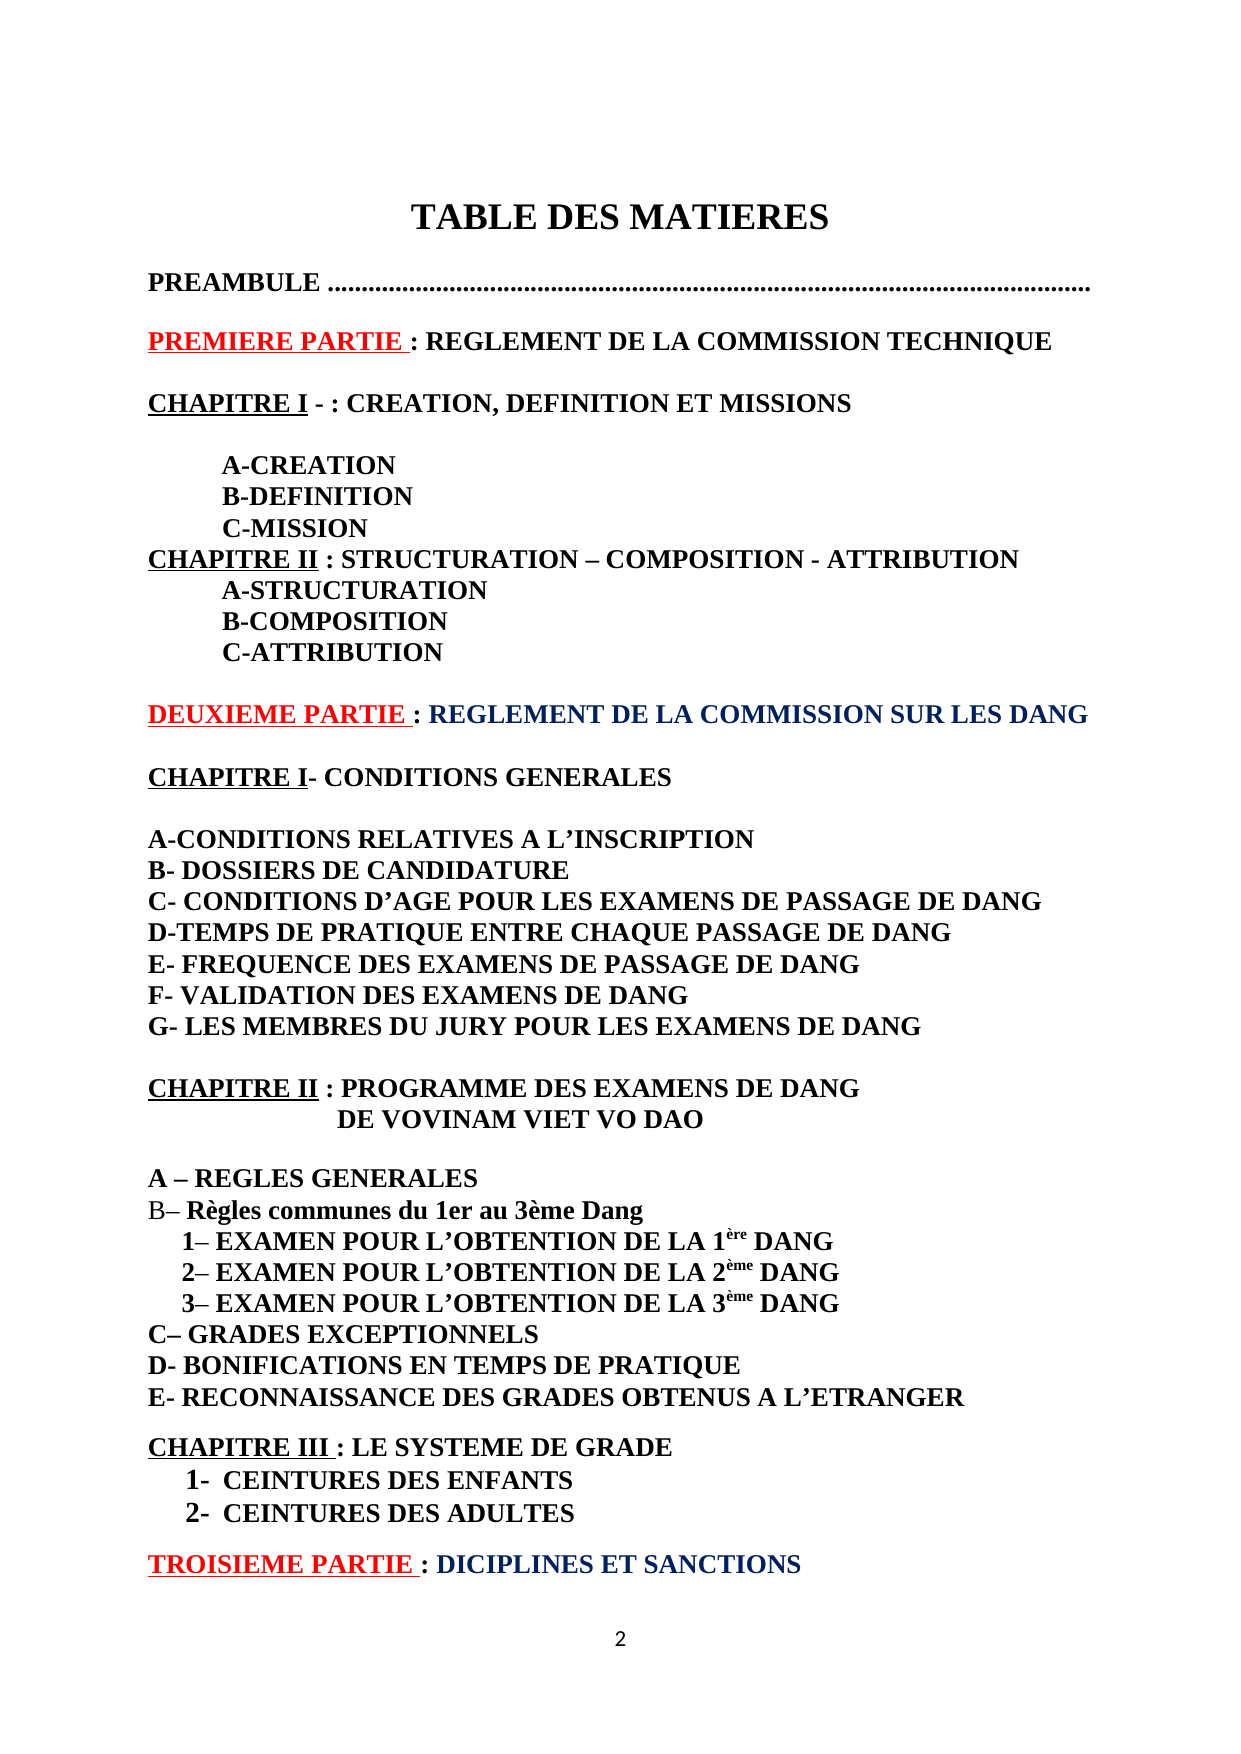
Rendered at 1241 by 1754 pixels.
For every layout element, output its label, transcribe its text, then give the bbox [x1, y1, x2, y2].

text B– Règles communes du 1er au 3ème Dang [148, 1194, 1093, 1225]
text PREMIERE PARTIE : REGLEMENT DE LA COMMISSION TECHNIQUE [148, 325, 1093, 356]
text C-MISSION [148, 512, 1093, 543]
text 1– EXAMEN POUR L’OBTENTION DE LA 1ère DANG [148, 1225, 1093, 1256]
text G- LES MEMBRES DU JURY POUR LES EXAMENS DE DANG [148, 1010, 1093, 1041]
text CHAPITRE II : PROGRAMME DES EXAMENS DE DANG [148, 1072, 1093, 1103]
text CHAPITRE II : STRUCTURATION – COMPOSITION - ATTRIBUTION [148, 543, 1093, 574]
text B-COMPOSITION [148, 605, 1093, 636]
text TABLE DES MATIERES [148, 194, 1093, 238]
text B- DOSSIERS DE CANDIDATURE [148, 854, 1093, 885]
text CHAPITRE III : LE SYSTEME DE GRADE [148, 1431, 1093, 1462]
text C– GRADES EXCEPTIONNELS [148, 1318, 1093, 1349]
text A-STRUCTURATION [148, 574, 1093, 605]
text TROISIEME PARTIE : DICIPLINES ET SANCTIONS [148, 1548, 1093, 1579]
text DEUXIEME PARTIE : REGLEMENT DE LA COMMISSION SUR LES DANG [148, 698, 1093, 730]
text 3– EXAMEN POUR L’OBTENTION DE LA 3ème DANG [148, 1287, 1093, 1318]
text F- VALIDATION DES EXAMENS DE DANG [148, 979, 1093, 1010]
text PREAMBULE ................................................................................................................. [148, 266, 1093, 297]
text A-CONDITIONS RELATIVES A L’INSCRIPTION [148, 823, 1093, 854]
text B-DEFINITION [148, 481, 1093, 512]
text 2– EXAMEN POUR L’OBTENTION DE LA 2ème DANG [148, 1256, 1093, 1287]
list CEINTURES DES ADULTES [185, 1496, 1093, 1529]
text CHAPITRE I- CONDITIONS GENERALES [148, 761, 1093, 792]
text D- BONIFICATIONS EN TEMPS DE PRATIQUE [148, 1349, 1093, 1381]
text DE VOVINAM VIET VO DAO [148, 1103, 1093, 1134]
text CHAPITRE I - : CREATION, DEFINITION ET MISSIONS [148, 387, 1093, 418]
text A – REGLES GENERALES [148, 1163, 1093, 1194]
text D-TEMPS DE PRATIQUE ENTRE CHAQUE PASSAGE DE DANG [148, 917, 1093, 948]
text E- RECONNAISSANCE DES GRADES OBTENUS A L’ETRANGER [148, 1381, 1093, 1412]
text A-CREATION [148, 449, 1093, 481]
text C- CONDITIONS D’AGE POUR LES EXAMENS DE PASSAGE DE DANG [148, 885, 1093, 917]
text C-ATTRIBUTION [148, 636, 1093, 667]
text E- FREQUENCE DES EXAMENS DE PASSAGE DE DANG [148, 948, 1093, 979]
list CEINTURES DES ENFANTS [185, 1462, 1093, 1496]
